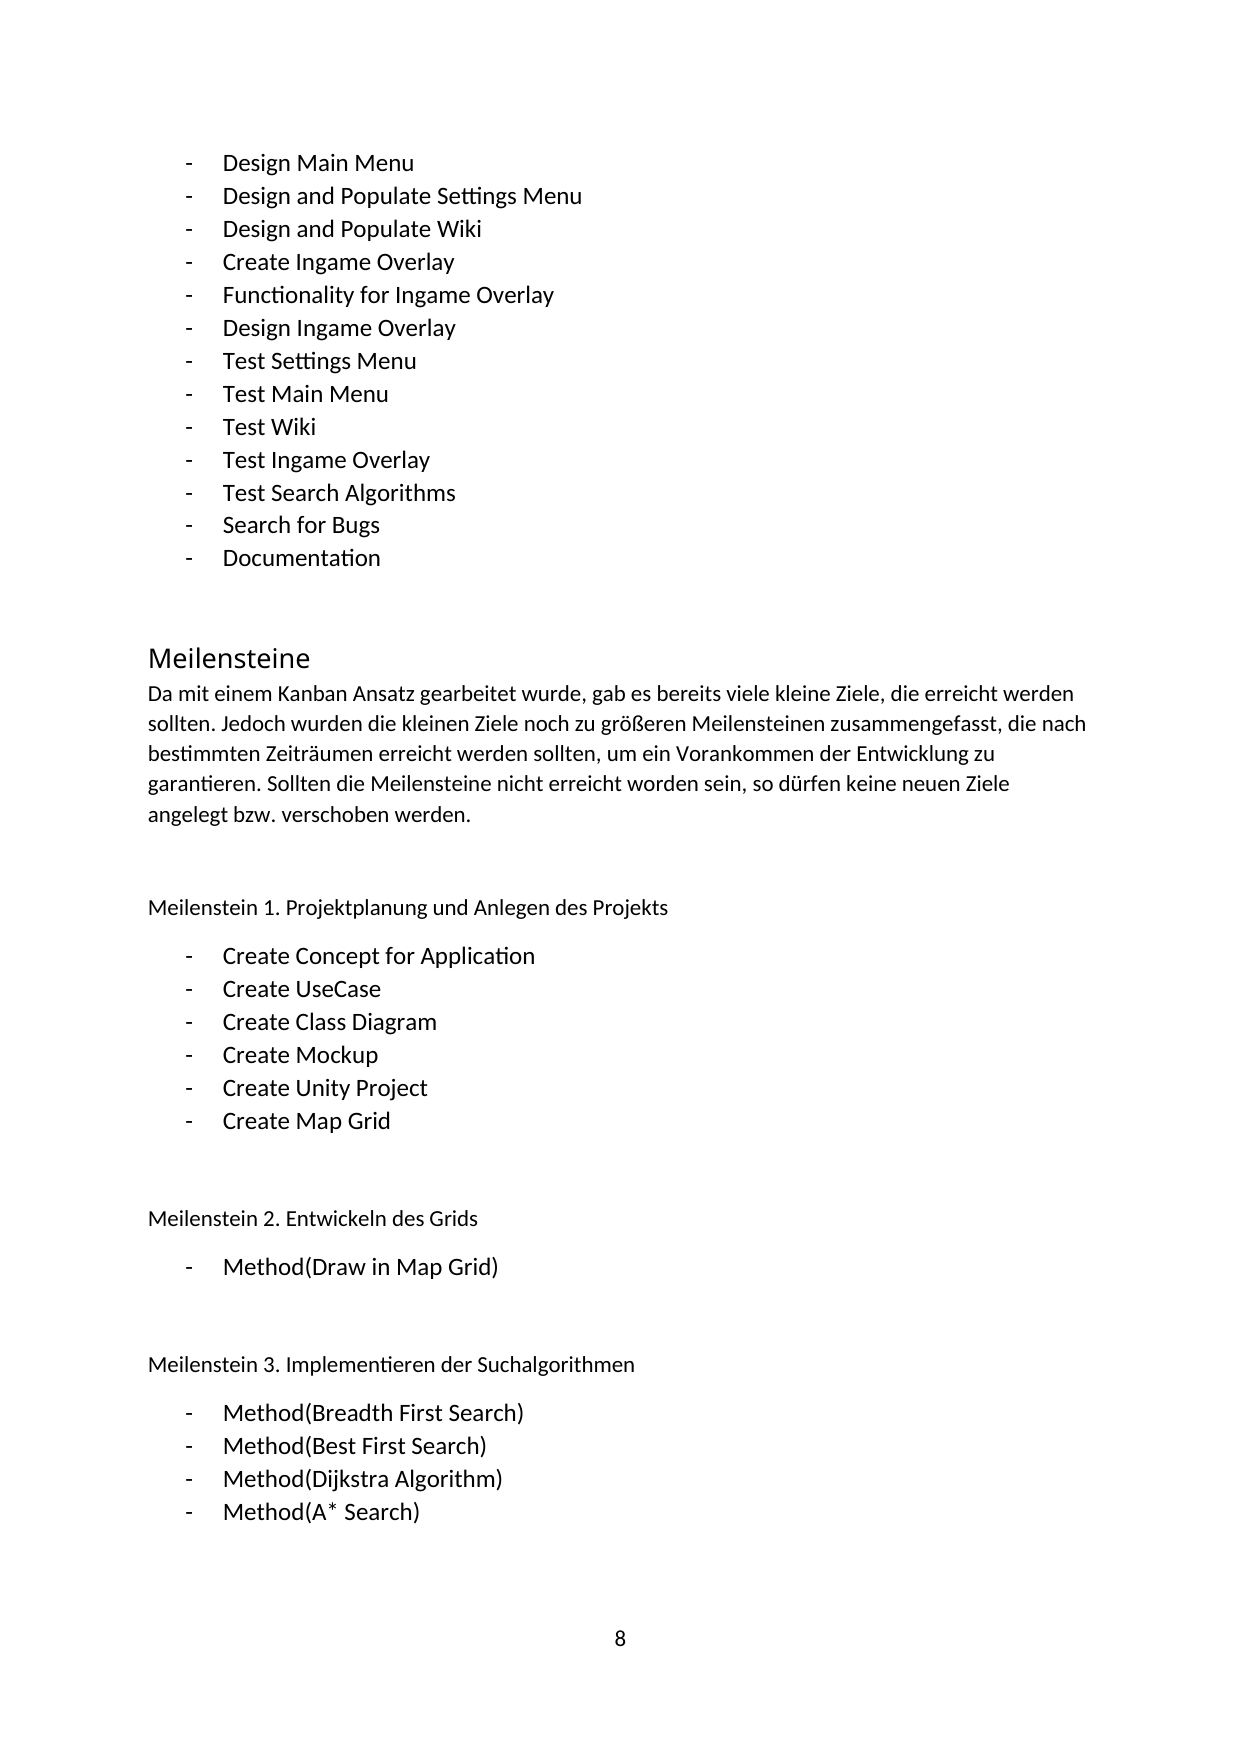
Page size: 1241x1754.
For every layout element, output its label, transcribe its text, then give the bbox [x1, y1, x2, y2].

text Da mit einem Kanban Ansatz gearbeitet wurde, gab es bereits viele kleine Ziele, die erreicht werden sollten. Jedoch wurden die kleinen Ziele noch zu größeren Meilensteinen zusammengefasst, die nach bestimmten Zeiträumen erreicht werden sollten, um ein Vorankommen der Entwicklung zu garantieren. Sollten die Meilensteine nicht erreicht worden sein, so dürfen keine neuen Ziele angelegt bzw. verschoben werden. [148, 679, 1093, 828]
list Design and Populate Wiki [185, 213, 1093, 244]
list Design Main Menu [185, 148, 1093, 178]
list Create Unity Project [185, 1072, 1093, 1102]
list Test Settings Menu [185, 345, 1093, 376]
text Meilenstein 2. Entwickeln des Grids [148, 1204, 1093, 1232]
list Test Wiki [185, 411, 1093, 441]
list Create UseCase [185, 973, 1093, 1004]
list Create Concept for Application [185, 940, 1093, 971]
text Meilenstein 3. Implementieren der Suchalgorithmen [148, 1350, 1093, 1378]
list Method(Draw in Map Grid) [185, 1251, 1093, 1281]
text Meilenstein 1. Projektplanung und Anlegen des Projekts [148, 893, 1093, 921]
list Create Map Grid [185, 1105, 1093, 1135]
list Create Mockup [185, 1039, 1093, 1069]
list Design and Populate Settings Menu [185, 181, 1093, 211]
list Search for Bugs [185, 510, 1093, 540]
list Method(Breadth First Search) [185, 1397, 1093, 1427]
list Method(Best First Search) [185, 1430, 1093, 1460]
list Test Ingame Overlay [185, 444, 1093, 474]
list Functionality for Ingame Overlay [185, 279, 1093, 310]
list Method(A* Search) [185, 1496, 1093, 1526]
list Design Ingame Overlay [185, 312, 1093, 343]
list Create Ingame Overlay [185, 246, 1093, 277]
subtitle Meilensteine [148, 639, 1093, 676]
list Test Main Menu [185, 378, 1093, 408]
list Create Class Diagram [185, 1006, 1093, 1037]
list Documentation [185, 543, 1093, 573]
list Method(Dijkstra Algorithm) [185, 1463, 1093, 1493]
list Test Search Algorithms [185, 477, 1093, 507]
